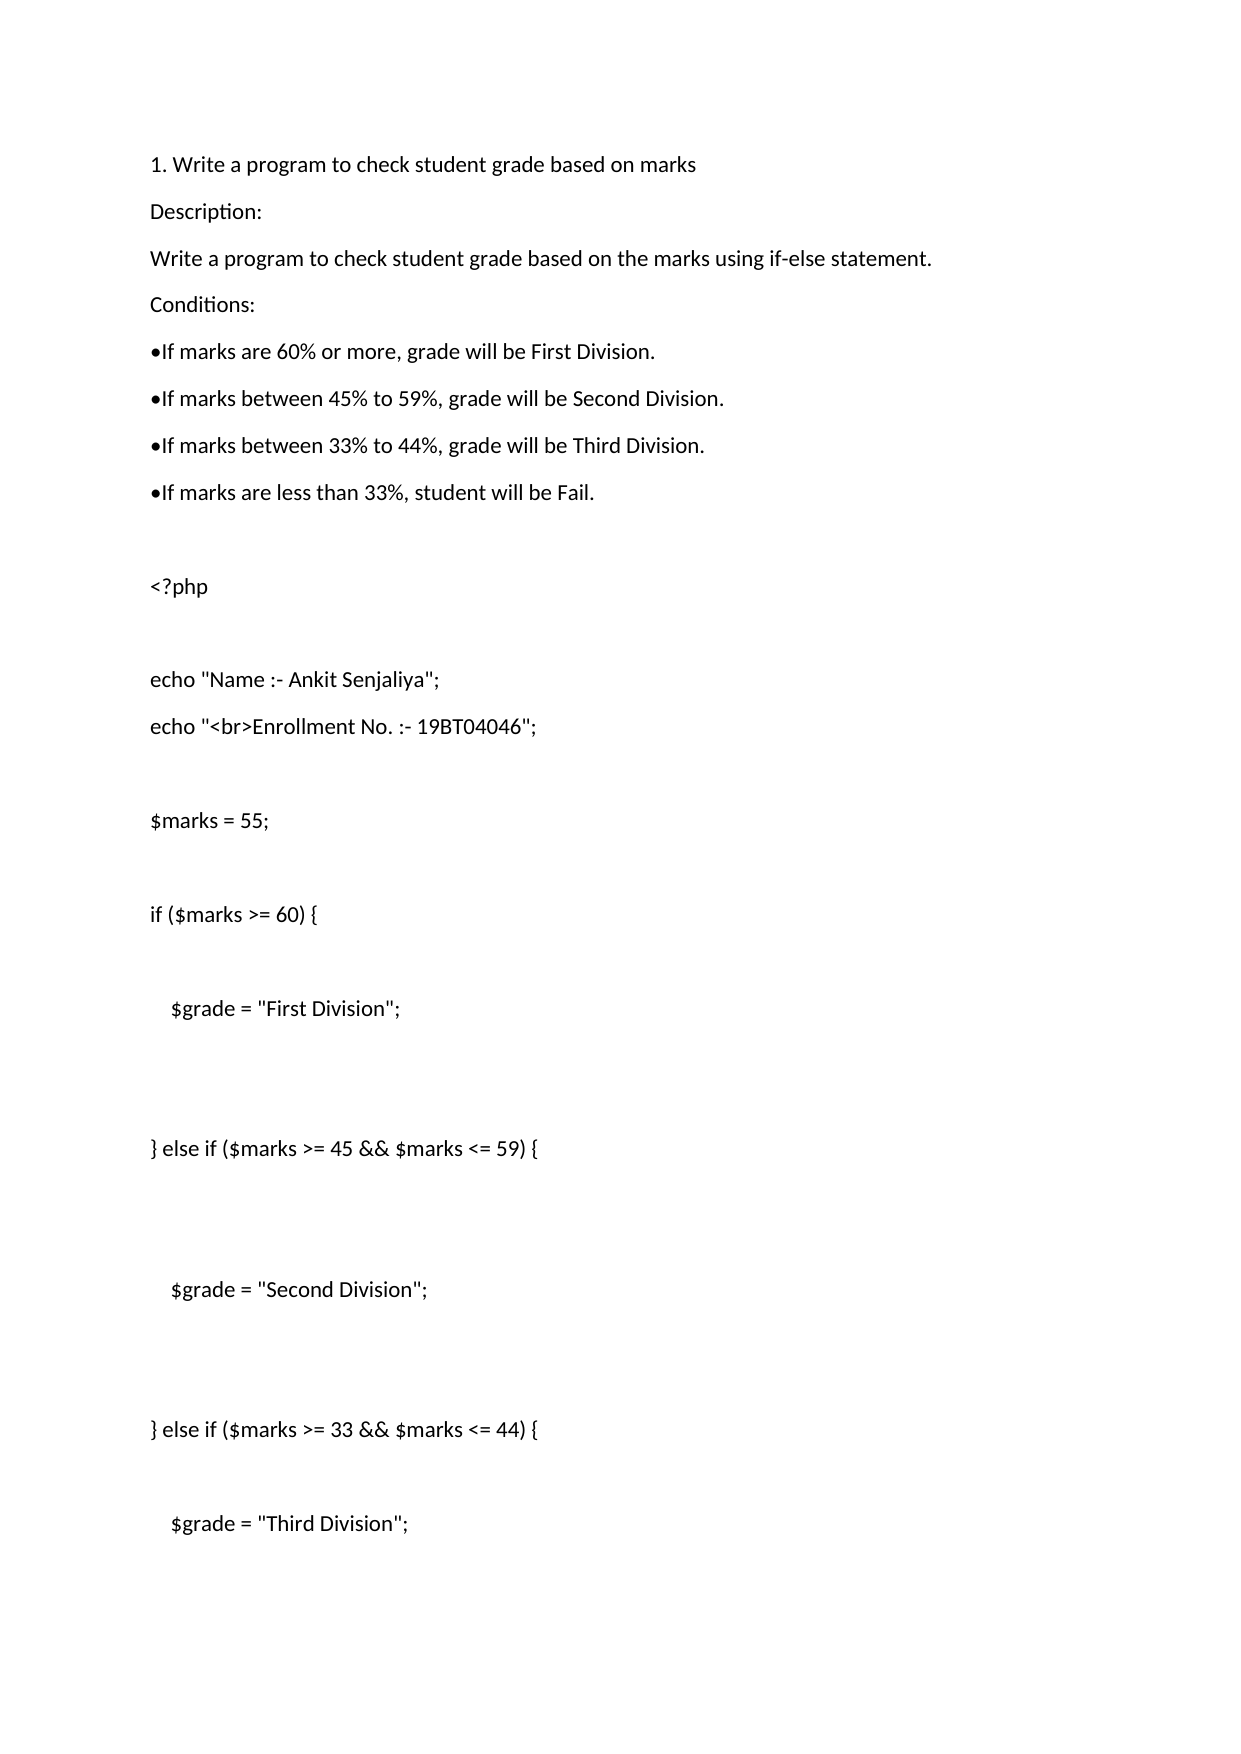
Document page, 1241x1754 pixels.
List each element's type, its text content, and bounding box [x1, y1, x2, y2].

text 1. Write a program to check student grade based on marks [150, 150, 1090, 178]
text } else if ($marks >= 33 && $marks <= 44) { [150, 1416, 1090, 1444]
text echo "<br>Enrollment No. :- 19BT04046"; [150, 712, 1090, 741]
text <?php [150, 572, 1090, 600]
text Write a program to check student grade based on the marks using if-else statement. [150, 244, 1090, 272]
text •If marks are less than 33%, student will be Fail. [150, 478, 1090, 506]
text •If marks between 45% to 59%, grade will be Second Division. [150, 384, 1090, 412]
text $grade = "Third Division"; [150, 1509, 1090, 1537]
text $grade = "First Division"; [150, 994, 1090, 1022]
text •If marks between 33% to 44%, grade will be Third Division. [150, 431, 1090, 459]
text $grade = "Second Division"; [150, 1275, 1090, 1303]
text if ($marks >= 60) { [150, 900, 1090, 928]
text •If marks are 60% or more, grade will be First Division. [150, 337, 1090, 366]
text echo "Name :- Ankit Senjaliya"; [150, 666, 1090, 694]
text Description: [150, 197, 1090, 225]
text Conditions: [150, 291, 1090, 319]
text } else if ($marks >= 45 && $marks <= 59) { [150, 1134, 1090, 1162]
text $marks = 55; [150, 806, 1090, 834]
